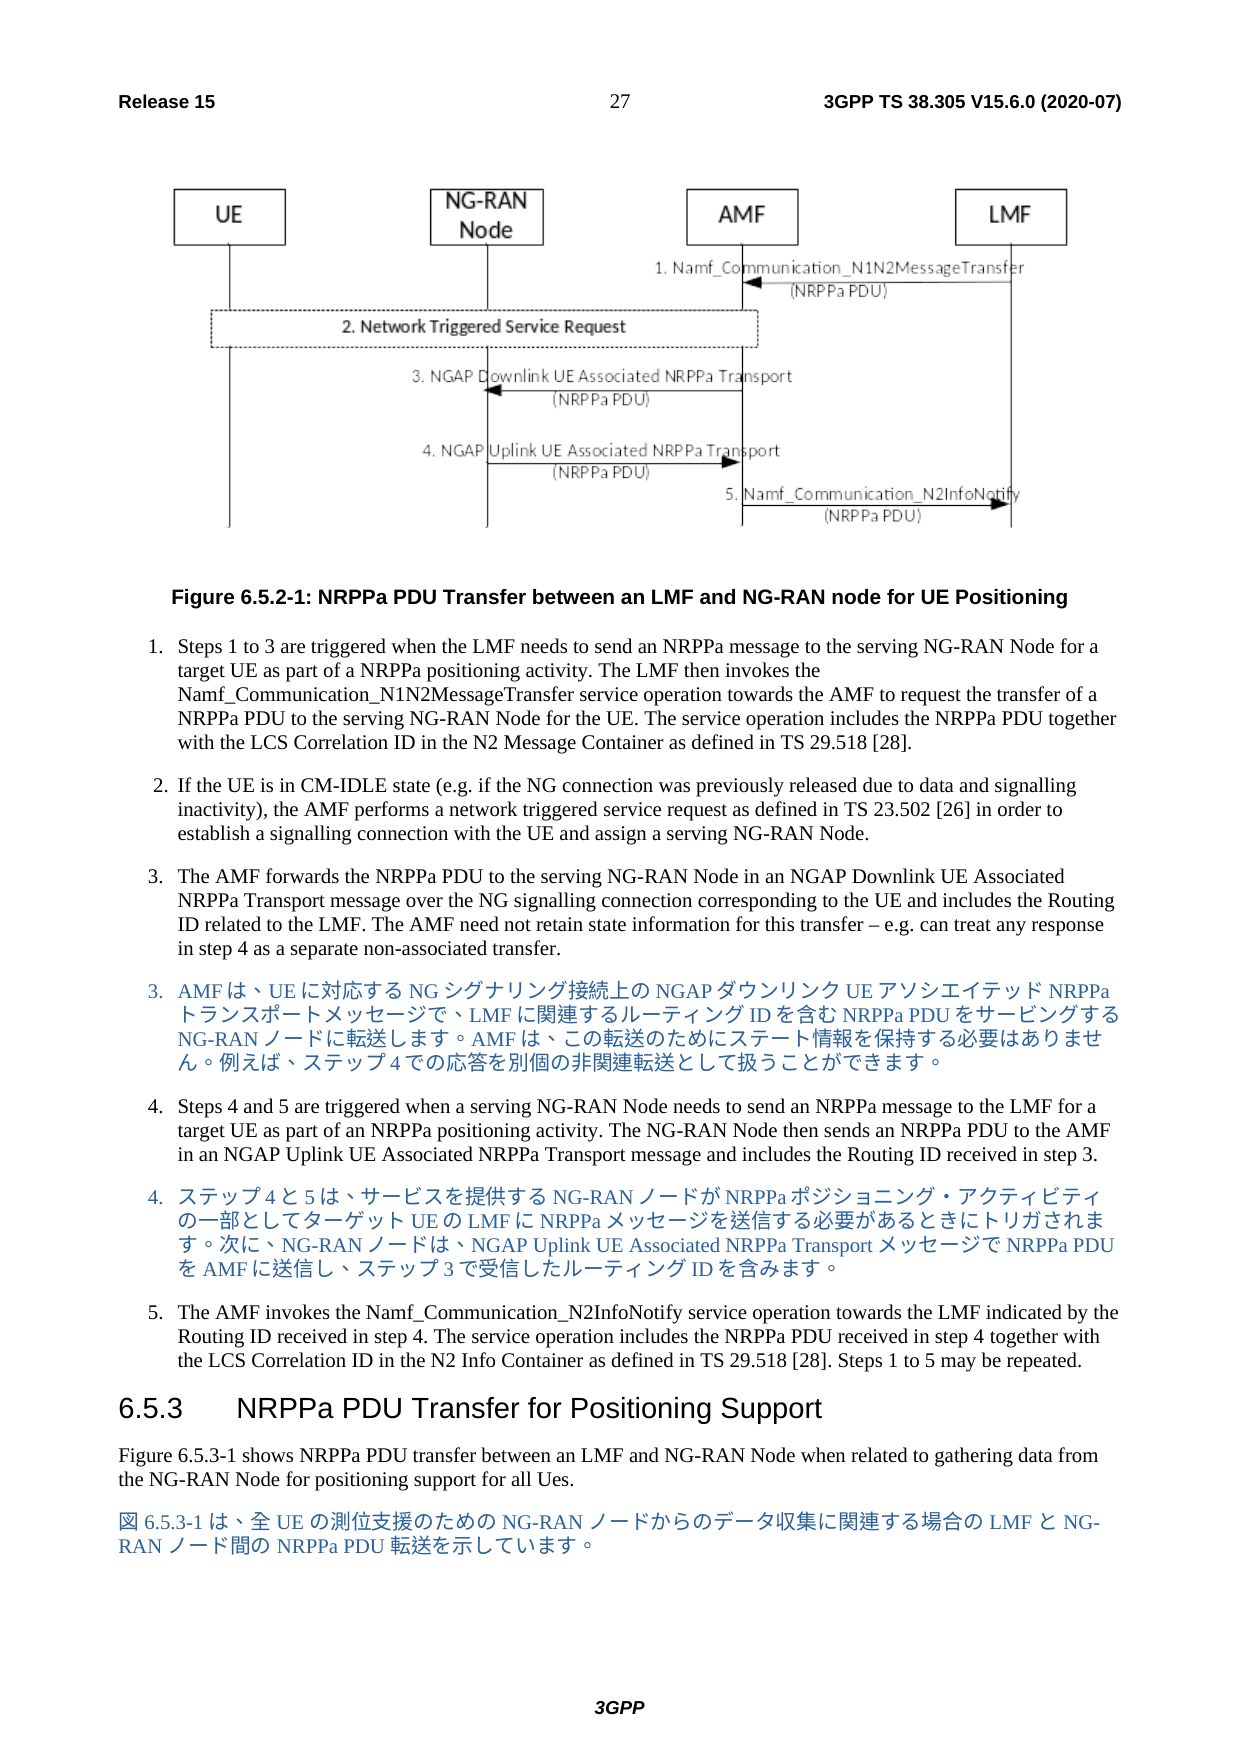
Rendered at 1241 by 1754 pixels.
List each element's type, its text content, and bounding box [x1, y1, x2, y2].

text 1. Steps 1 to 3 are triggered when the LMF needs to send an NRPPa message to the serving NG-RAN Node for a target UE as part of a NRPPa positioning activity. The LMF then invokes the Namf_Communication_N1N2MessageTransfer service operation towards the AMF to request the transfer of a NRPPa PDU to the serving NG-RAN Node for the UE. The service operation includes the NRPPa PDU together with the LCS Correlation ID in the N2 Message Container as defined in TS 29.518 [28]. [148, 634, 1122, 754]
text 4. ステップ4と5は、サービスを提供するNG-RANノードがNRPPaポジショニング・アクティビティの一部としてターゲットUEのLMFにNRPPaメッセージを送信する必要があるときにトリガされます。次に、NG-RANノードは、NGAP Uplink UE Associated NRPPa TransportメッセージでNRPPa PDUをAMFに送信し、ステップ3で受信したルーティングIDを含みます。 [148, 1185, 1122, 1281]
text 3. The AMF forwards the NRPPa PDU to the serving NG-RAN Node in an NGAP Downlink UE Associated NRPPa Transport message over the NG signalling connection corresponding to the UE and includes the Routing ID related to the LMF. The AMF need not retain state information for this transfer – e.g. can treat any response in step 4 as a separate non-associated transfer. [148, 864, 1122, 960]
text 2. If the UE is in CM-IDLE state (e.g. if the NG connection was previously released due to data and signalling inactivity), the AMF performs a network triggered service request as defined in TS 23.502 [26] in order to establish a signalling connection with the UE and assign a serving NG-RAN Node. [148, 773, 1122, 845]
subtitle 6.5.3 NRPPa PDU Transfer for Positioning Support [118, 1391, 1122, 1424]
text 3. AMFは、UEに対応するNGシグナリング接続上のNGAPダウンリンクUEアソシエイテッドNRPPaトランスポートメッセージで、LMFに関連するルーティングIDを含むNRPPa PDUをサービングするNG-RANノードに転送します。AMFは、この転送のためにステート情報を保持する必要はありません。例えば、ステップ4での応答を別個の非関連転送として扱うことができます。 [148, 979, 1122, 1075]
text Figure 6.5.2-1: NRPPa PDU Transfer between an LMF and NG-RAN node for UE Positioning [118, 585, 1122, 609]
text 5. The AMF invokes the Namf_Communication_N2InfoNotify service operation towards the LMF indicated by the Routing ID received in step 4. The service operation includes the NRPPa PDU received in step 4 together with the LCS Correlation ID in the N2 Info Container as defined in TS 29.518 [28]. Steps 1 to 5 may be repeated. [148, 1300, 1122, 1372]
text Figure 6.5.3-1 shows NRPPa PDU transfer between an LMF and NG-RAN Node when related to gathering data from the NG-RAN Node for positioning support for all Ues. [118, 1443, 1122, 1491]
text 4. Steps 4 and 5 are triggered when a serving NG-RAN Node needs to send an NRPPa message to the LMF for a target UE as part of an NRPPa positioning activity. The NG-RAN Node then sends an NRPPa PDU to the AMF in an NGAP Uplink UE Associated NRPPa Transport message and includes the Routing ID received in step 3. [148, 1094, 1122, 1166]
text 図 6.5.3-1 は、全 UE の測位支援のための NG-RAN ノードからのデータ収集に関連する場合の LMF と NG-RAN ノード間の NRPPa PDU 転送を示しています。 [118, 1510, 1122, 1558]
